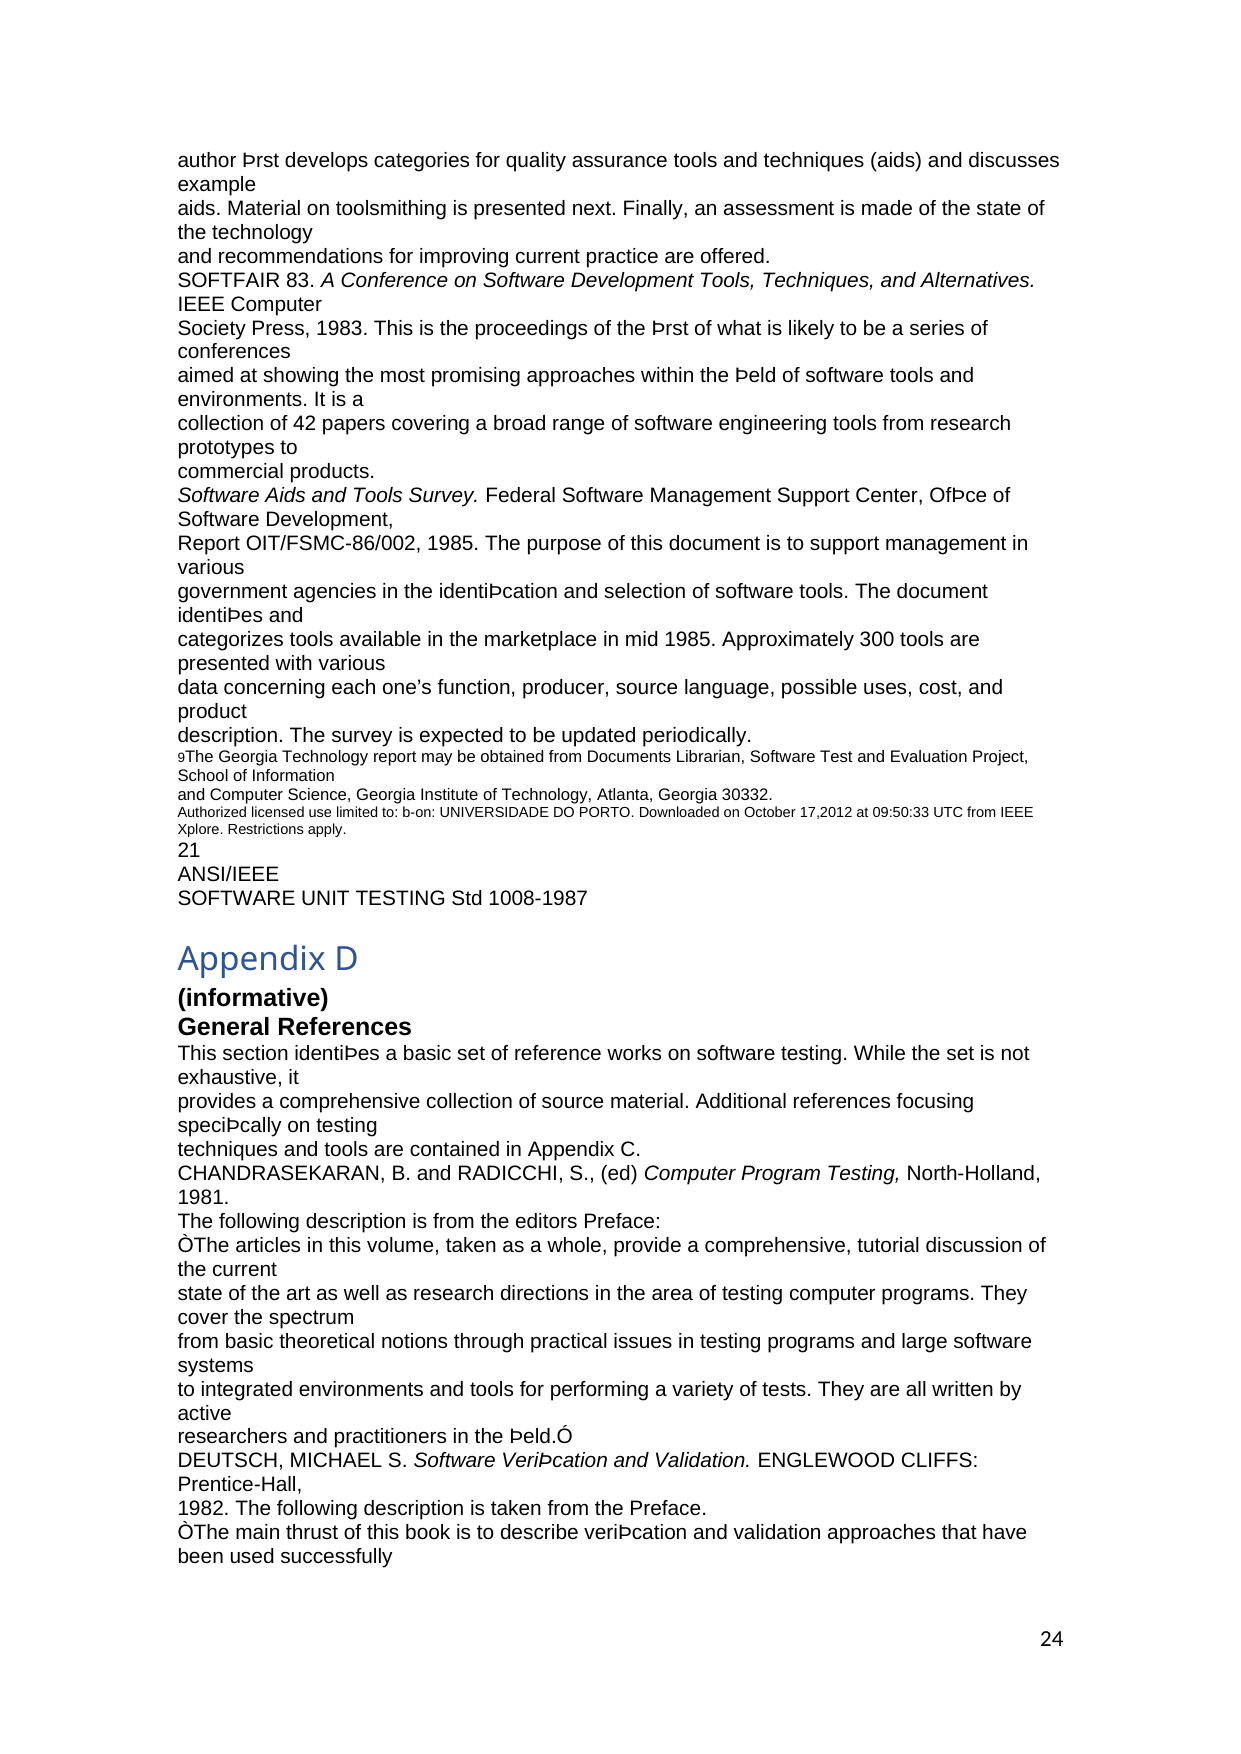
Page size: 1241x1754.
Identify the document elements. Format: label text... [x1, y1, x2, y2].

text General References [177, 1012, 1063, 1041]
text ÒThe main thrust of this book is to describe veriÞcation and validation approaches that have been used successfully [177, 1520, 1063, 1568]
text researchers and practitioners in the Þeld.Ó [177, 1424, 1063, 1448]
text DEUTSCH, MICHAEL S. Software VeriÞcation and Validation. ENGLEWOOD CLIFFS: Prentice-Hall, [177, 1448, 1063, 1496]
text state of the art as well as research directions in the area of testing computer programs. They cover the spectrum [177, 1281, 1063, 1328]
text (informative) [177, 983, 1063, 1012]
text collection of 42 papers covering a broad range of software engineering tools from research prototypes to [177, 411, 1063, 459]
text Report OIT/FSMC-86/002, 1985. The purpose of this document is to support management in various [177, 531, 1063, 579]
text author Þrst develops categories for quality assurance tools and techniques (aids) and discusses example [177, 148, 1063, 196]
text and recommendations for improving current practice are offered. [177, 243, 1063, 267]
text techniques and tools are contained in Appendix C. [177, 1137, 1063, 1161]
text to integrated environments and tools for performing a variety of tests. They are all written by active [177, 1376, 1063, 1424]
text 9The Georgia Technology report may be obtained from Documents Librarian, Software Test and Evaluation Project, School of Information [177, 747, 1063, 785]
text commercial products. [177, 459, 1063, 483]
text This section identiÞes a basic set of reference works on software testing. While the set is not exhaustive, it [177, 1041, 1063, 1089]
text government agencies in the identiÞcation and selection of software tools. The document identiÞes and [177, 579, 1063, 627]
text SOFTWARE UNIT TESTING Std 1008-1987 [177, 886, 1063, 909]
text description. The survey is expected to be updated periodically. [177, 723, 1063, 747]
text CHANDRASEKARAN, B. and RADICCHI, S., (ed) Computer Program Testing, North-Holland, 1981. [177, 1161, 1063, 1209]
text provides a comprehensive collection of source material. Additional references focusing speciÞcally on testing [177, 1089, 1063, 1137]
text The following description is from the editors Preface: [177, 1209, 1063, 1233]
text ANSI/IEEE [177, 862, 1063, 886]
subtitle Appendix D [177, 934, 1063, 980]
text Software Aids and Tools Survey. Federal Software Management Support Center, OfÞce of Software Development, [177, 483, 1063, 531]
text 1982. The following description is taken from the Preface. [177, 1496, 1063, 1520]
text SOFTFAIR 83. A Conference on Software Development Tools, Techniques, and Alternatives. IEEE Computer [177, 267, 1063, 315]
text from basic theoretical notions through practical issues in testing programs and large software systems [177, 1328, 1063, 1376]
text Authorized licensed use limited to: b-on: UNIVERSIDADE DO PORTO. Downloaded on October 17,2012 at 09:50:33 UTC from IEEE Xplore. Restrictions apply. [177, 804, 1063, 838]
text aids. Material on toolsmithing is presented next. Finally, an assessment is made of the state of the technology [177, 196, 1063, 243]
text categorizes tools available in the marketplace in mid 1985. Approximately 300 tools are presented with various [177, 627, 1063, 675]
text and Computer Science, Georgia Institute of Technology, Atlanta, Georgia 30332. [177, 785, 1063, 804]
text Society Press, 1983. This is the proceedings of the Þrst of what is likely to be a series of conferences [177, 315, 1063, 363]
text ÒThe articles in this volume, taken as a whole, provide a comprehensive, tutorial discussion of the current [177, 1233, 1063, 1281]
text data concerning each one’s function, producer, source language, possible uses, cost, and product [177, 675, 1063, 723]
text aimed at showing the most promising approaches within the Þeld of software tools and environments. It is a [177, 363, 1063, 411]
text 21 [177, 838, 1063, 862]
